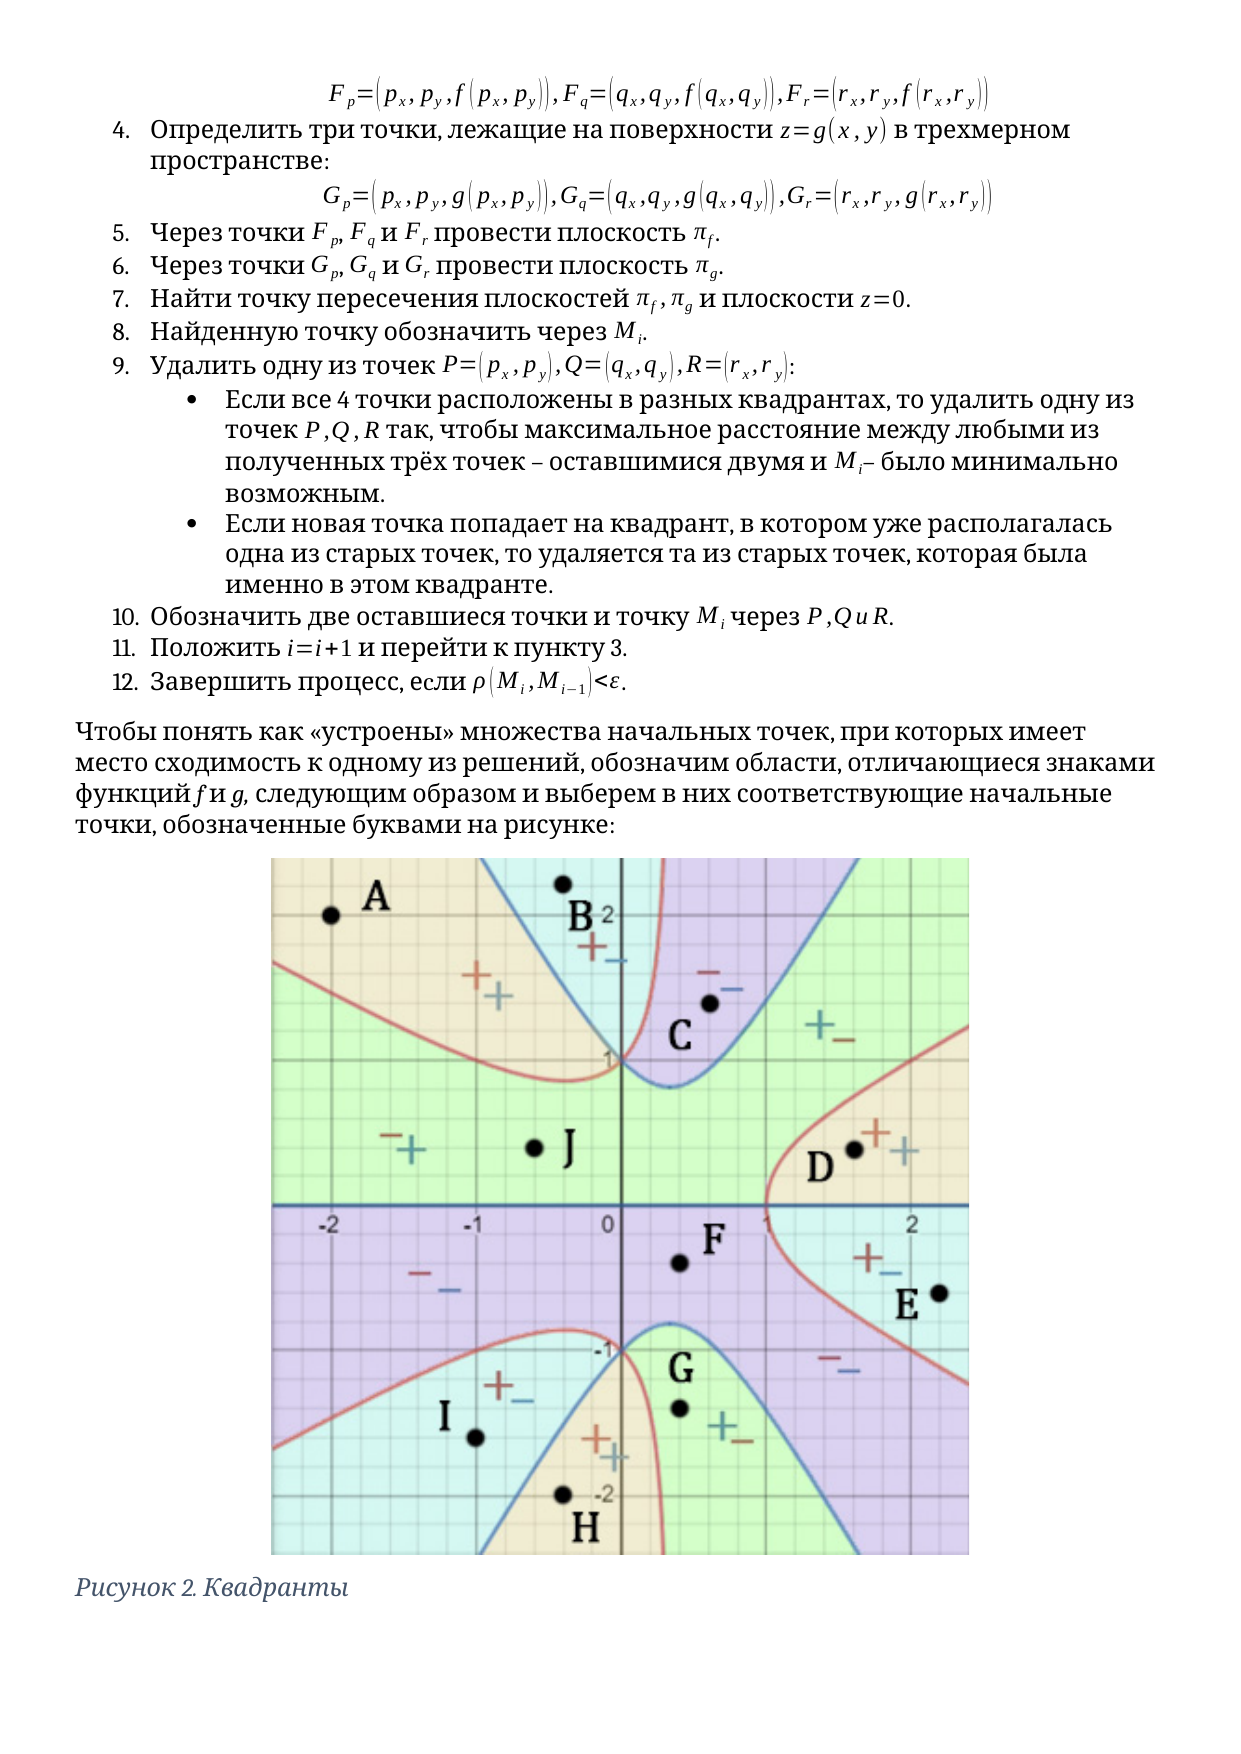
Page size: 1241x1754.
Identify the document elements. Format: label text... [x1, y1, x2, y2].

list Положить и перейти к пункту 3. [112, 634, 1165, 663]
list Если все 4 точки расположены в разных квадрантах, то удалить одну из точек так, чтобы максимальное расстояние между любыми из полученных трёх точек – оставшимися двумя и – было минимально возможным. [187, 386, 1165, 508]
text Чтобы понять как «устроены» множества начальных точек, при которых имеет место сходимость к одному из решений, обозначим области, отличающиеся знаками функций f и g, следующим образом и выберем в них соответствующие начальные точки, обозначенные буквами на рисунке: [75, 718, 1165, 839]
list Найденную точку обозначить через . [112, 316, 1165, 348]
list Обозначить две оставшиеся точки и точку через . [112, 601, 1165, 633]
list Завершить процесс, еcли . [112, 665, 1165, 699]
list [112, 115, 1165, 176]
list Удалить одну из точек : [112, 349, 1165, 384]
list Найти точку пересечения плоскостей и плоскости . [112, 283, 1165, 315]
list Через точки , и провести плоскость . [112, 250, 1165, 282]
list Через точки , и провести плоскость . [112, 217, 1165, 249]
list Если новая точка попадает на квадрант, в котором уже располагалась одна из старых точек, то удаляется та из старых точек, которая была именно в этом квадранте. [187, 510, 1165, 599]
text Рисунок 2. Квадранты [75, 1573, 1165, 1602]
picture [271, 858, 970, 1555]
